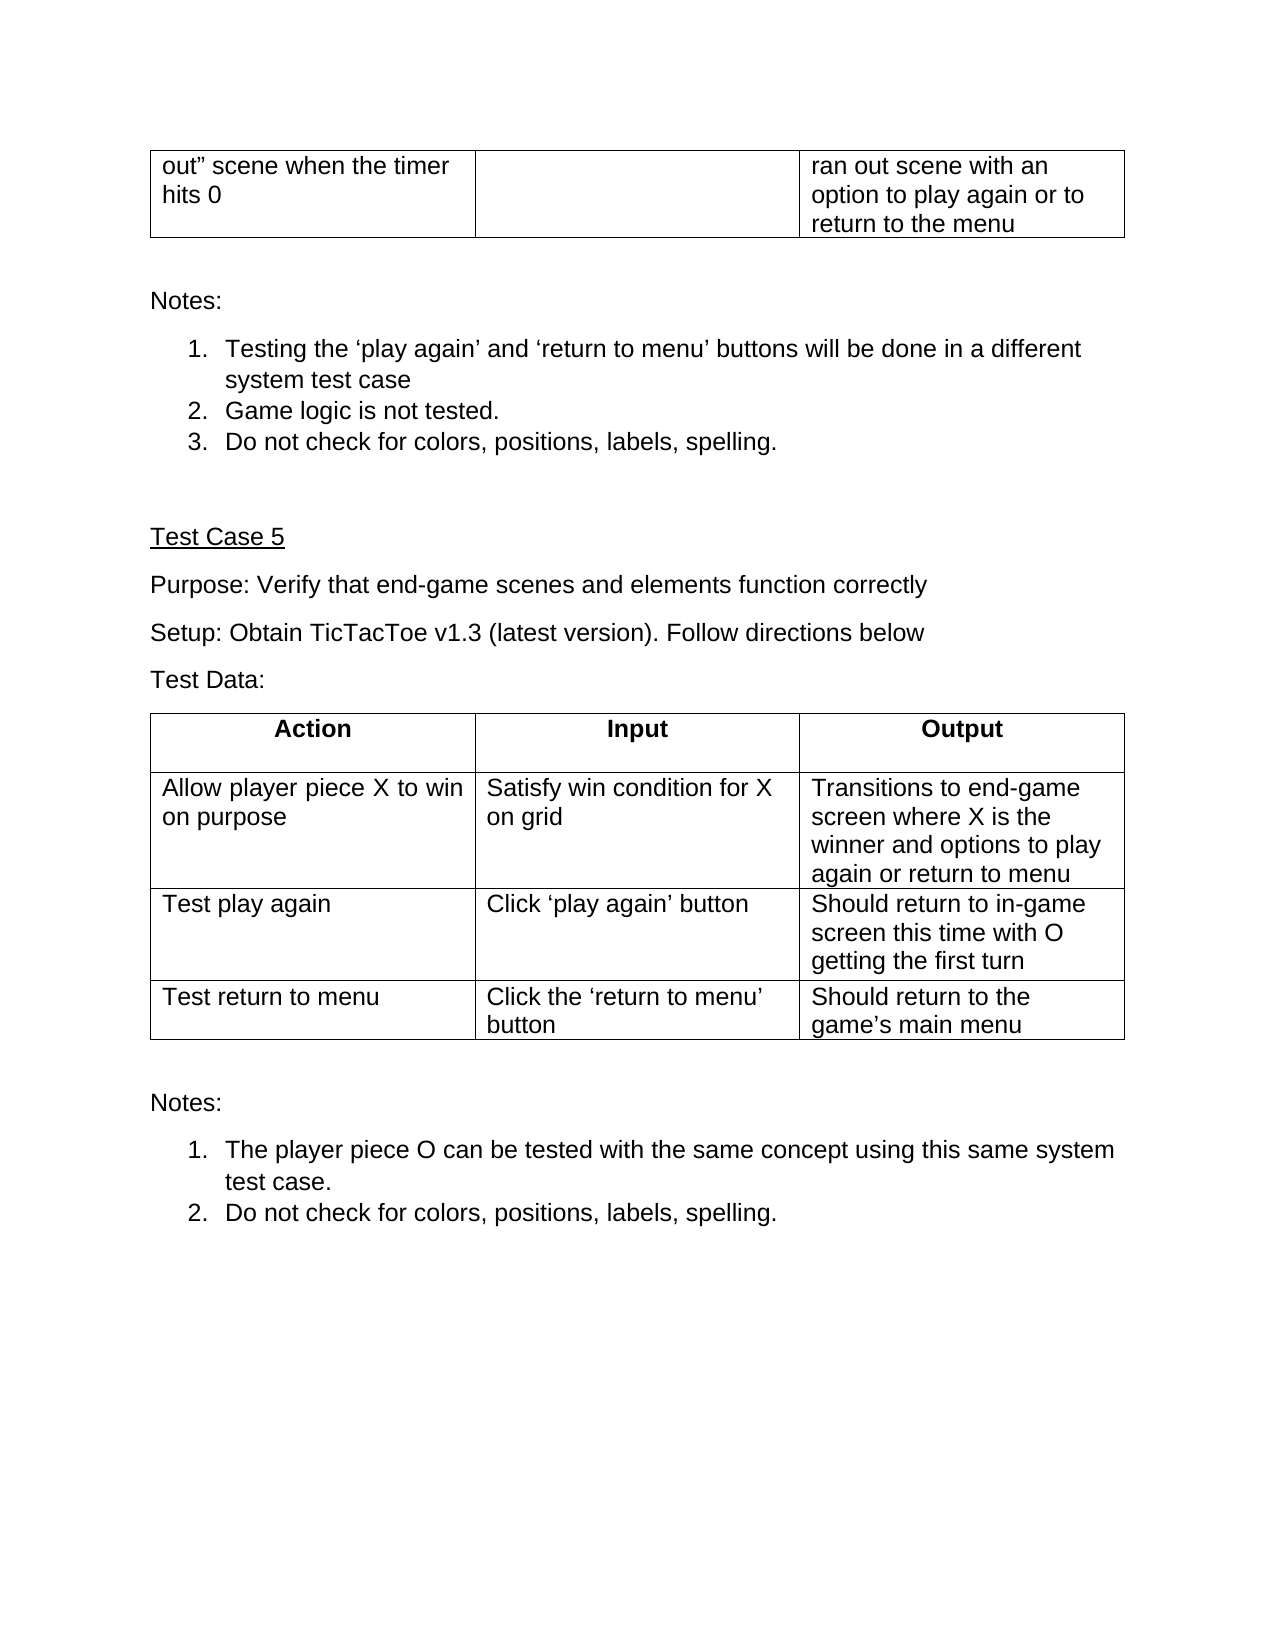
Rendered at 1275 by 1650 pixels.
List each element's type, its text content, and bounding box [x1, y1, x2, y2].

list Game logic is not tested. [187, 396, 1125, 424]
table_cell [151, 151, 475, 237]
text Purpose: Verify that end-game scenes and elements function correctly [150, 570, 1125, 599]
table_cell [800, 151, 1124, 237]
table_cell Should return to in-game screen this time with O getting the first turn [800, 889, 1124, 980]
table_cell Transitions to end-game screen where X is the winner and options to play again or return to menu [800, 773, 1124, 888]
table_cell Allow player piece X to win on purpose [151, 773, 475, 888]
text Notes: [150, 1088, 1125, 1116]
table_header Output [800, 714, 1124, 772]
table_cell Satisfy win condition for X on grid [476, 773, 799, 888]
table_cell Click the ‘return to menu’ button [476, 981, 799, 1039]
table_header Action [151, 714, 475, 772]
list Do not check for colors, positions, labels, spelling. [187, 427, 1125, 456]
table_cell Click ‘play again’ button [476, 889, 799, 980]
table_cell Should return to the game’s main menu [800, 981, 1124, 1039]
table_header Input [476, 714, 799, 772]
text Test Data: [150, 665, 1125, 694]
text Test Case 5 [150, 522, 1125, 551]
text Setup: Obtain TicTacToe v1.3 (latest version). Follow directions below [150, 618, 1125, 646]
list Testing the ‘play again’ and ‘return to menu’ buttons will be done in a different system test case [187, 334, 1125, 393]
table_cell Test return to menu [151, 981, 475, 1039]
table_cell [476, 151, 799, 237]
list The player piece O can be tested with the same concept using this same system test case. [187, 1135, 1125, 1195]
list Do not check for colors, positions, labels, spelling. [187, 1197, 1125, 1226]
table_cell Test play again [151, 889, 475, 980]
text Notes: [150, 286, 1125, 315]
